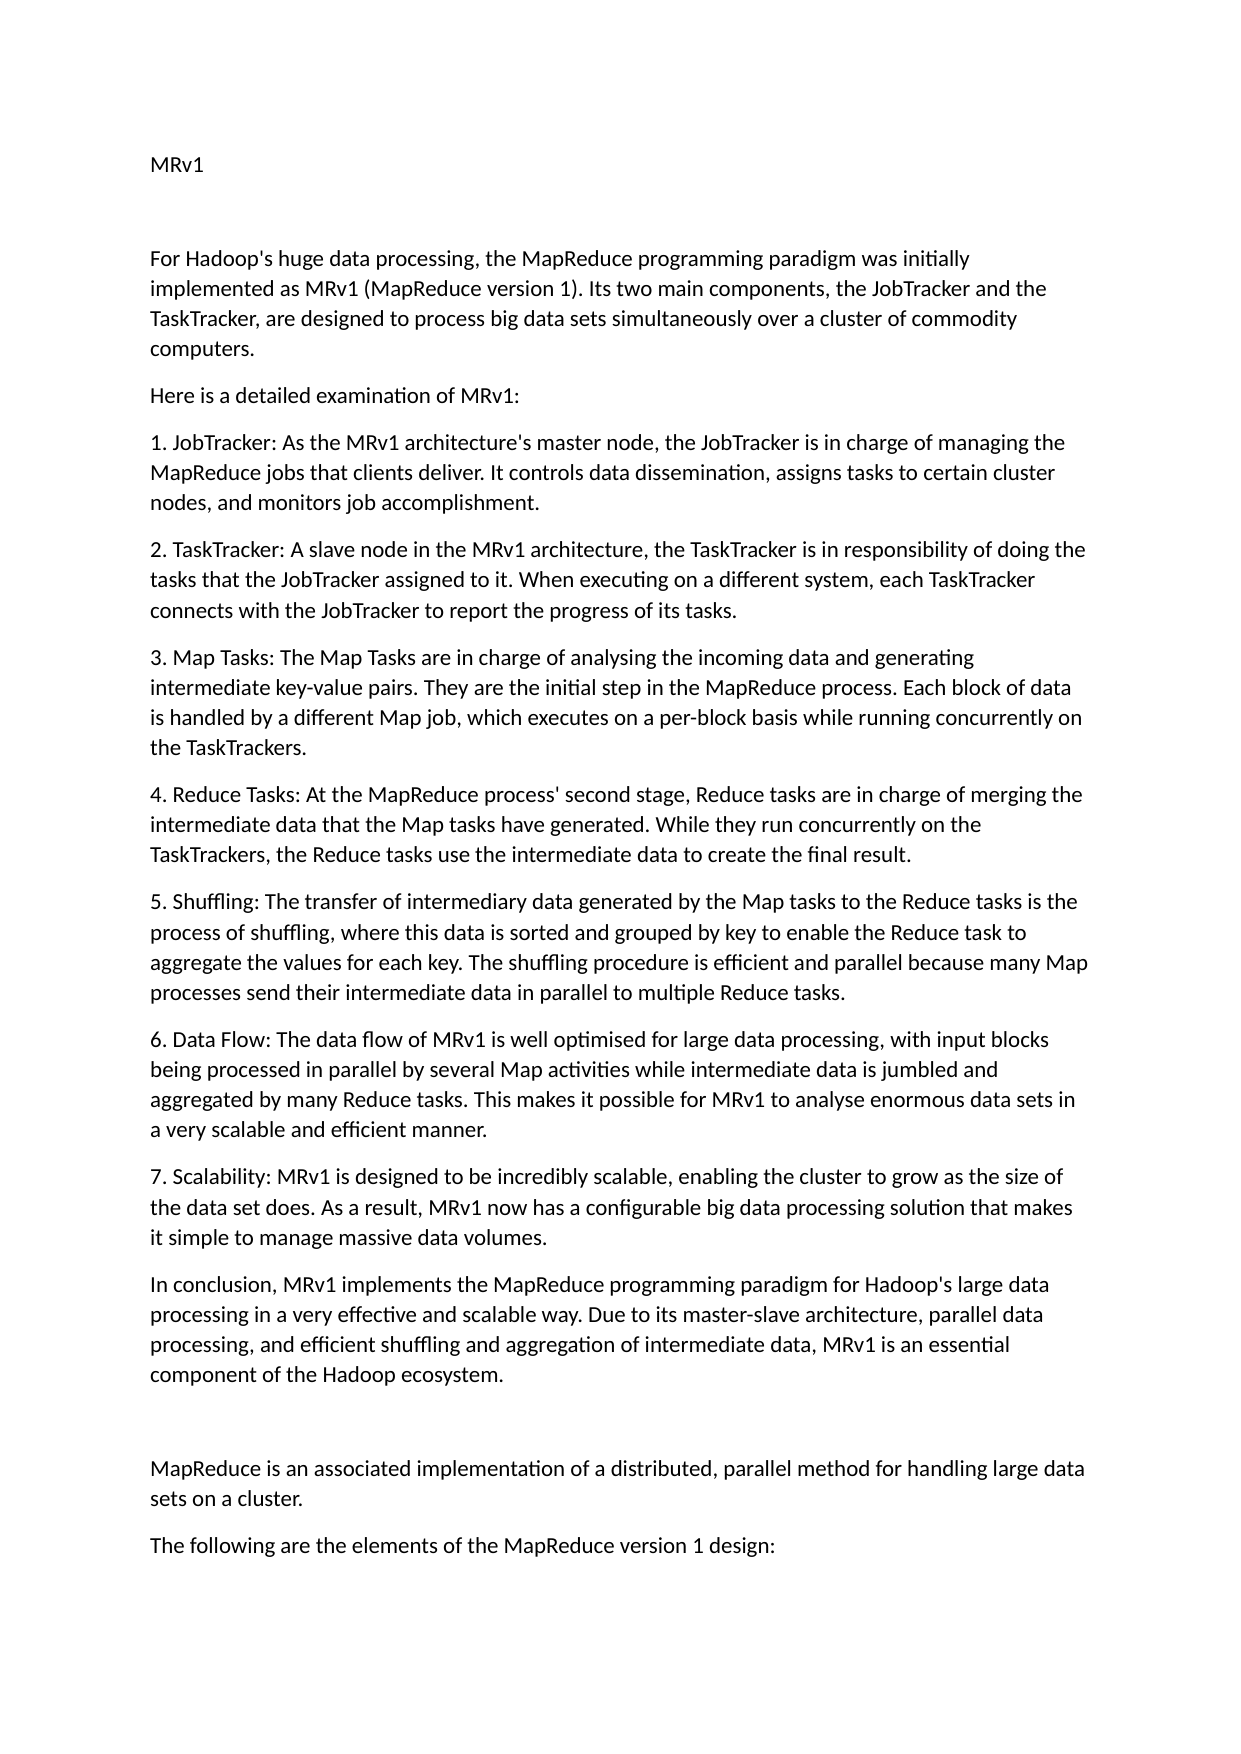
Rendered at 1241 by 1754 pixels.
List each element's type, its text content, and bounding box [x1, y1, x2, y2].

text 7. Scalability: MRv1 is designed to be incredibly scalable, enabling the cluster to grow as the size of the data set does. As a result, MRv1 now has a configurable big data processing solution that makes it simple to manage massive data volumes. [150, 1162, 1090, 1251]
text 6. Data Flow: The data flow of MRv1 is well optimised for large data processing, with input blocks being processed in parallel by several Map activities while intermediate data is jumbled and aggregated by many Reduce tasks. This makes it possible for MRv1 to analyse enormous data sets in a very scalable and efficient manner. [150, 1025, 1090, 1144]
text 4. Reduce Tasks: At the MapReduce process' second stage, Reduce tasks are in charge of merging the intermediate data that the Map tasks have generated. While they run concurrently on the TaskTrackers, the Reduce tasks use the intermediate data to create the final result. [150, 780, 1090, 869]
text Here is a detailed examination of MRv1: [150, 381, 1090, 409]
text 2. TaskTracker: A slave node in the MRv1 architecture, the TaskTracker is in responsibility of doing the tasks that the JobTracker assigned to it. When executing on a different system, each TaskTracker connects with the JobTracker to report the progress of its tasks. [150, 535, 1090, 624]
text 3. Map Tasks: The Map Tasks are in charge of analysing the incoming data and generating intermediate key-value pairs. They are the initial step in the MapReduce process. Each block of data is handled by a different Map job, which executes on a per-block basis while running concurrently on the TaskTrackers. [150, 643, 1090, 761]
text MRv1 [150, 150, 1090, 178]
text For Hadoop's huge data processing, the MapReduce programming paradigm was initially implemented as MRv1 (MapReduce version 1). Its two main components, the JobTracker and the TaskTracker, are designed to process big data sets simultaneously over a cluster of commodity computers. [150, 244, 1090, 362]
text In conclusion, MRv1 implements the MapReduce programming paradigm for Hadoop's large data processing in a very effective and scalable way. Due to its master-slave architecture, parallel data processing, and efficient shuffling and aggregation of intermediate data, MRv1 is an essential component of the Hadoop ecosystem. [150, 1270, 1090, 1388]
text MapReduce is an associated implementation of a distributed, parallel method for handling large data sets on a cluster. [150, 1454, 1090, 1512]
text The following are the elements of the MapReduce version 1 design: [150, 1531, 1090, 1559]
text 1. JobTracker: As the MRv1 architecture's master node, the JobTracker is in charge of managing the MapReduce jobs that clients deliver. It controls data dissemination, assigns tasks to certain cluster nodes, and monitors job accomplishment. [150, 428, 1090, 517]
text 5. Shuffling: The transfer of intermediary data generated by the Map tasks to the Reduce tasks is the process of shuffling, where this data is sorted and grouped by key to enable the Reduce task to aggregate the values for each key. The shuffling procedure is efficient and parallel because many Map processes send their intermediate data in parallel to multiple Reduce tasks. [150, 887, 1090, 1006]
